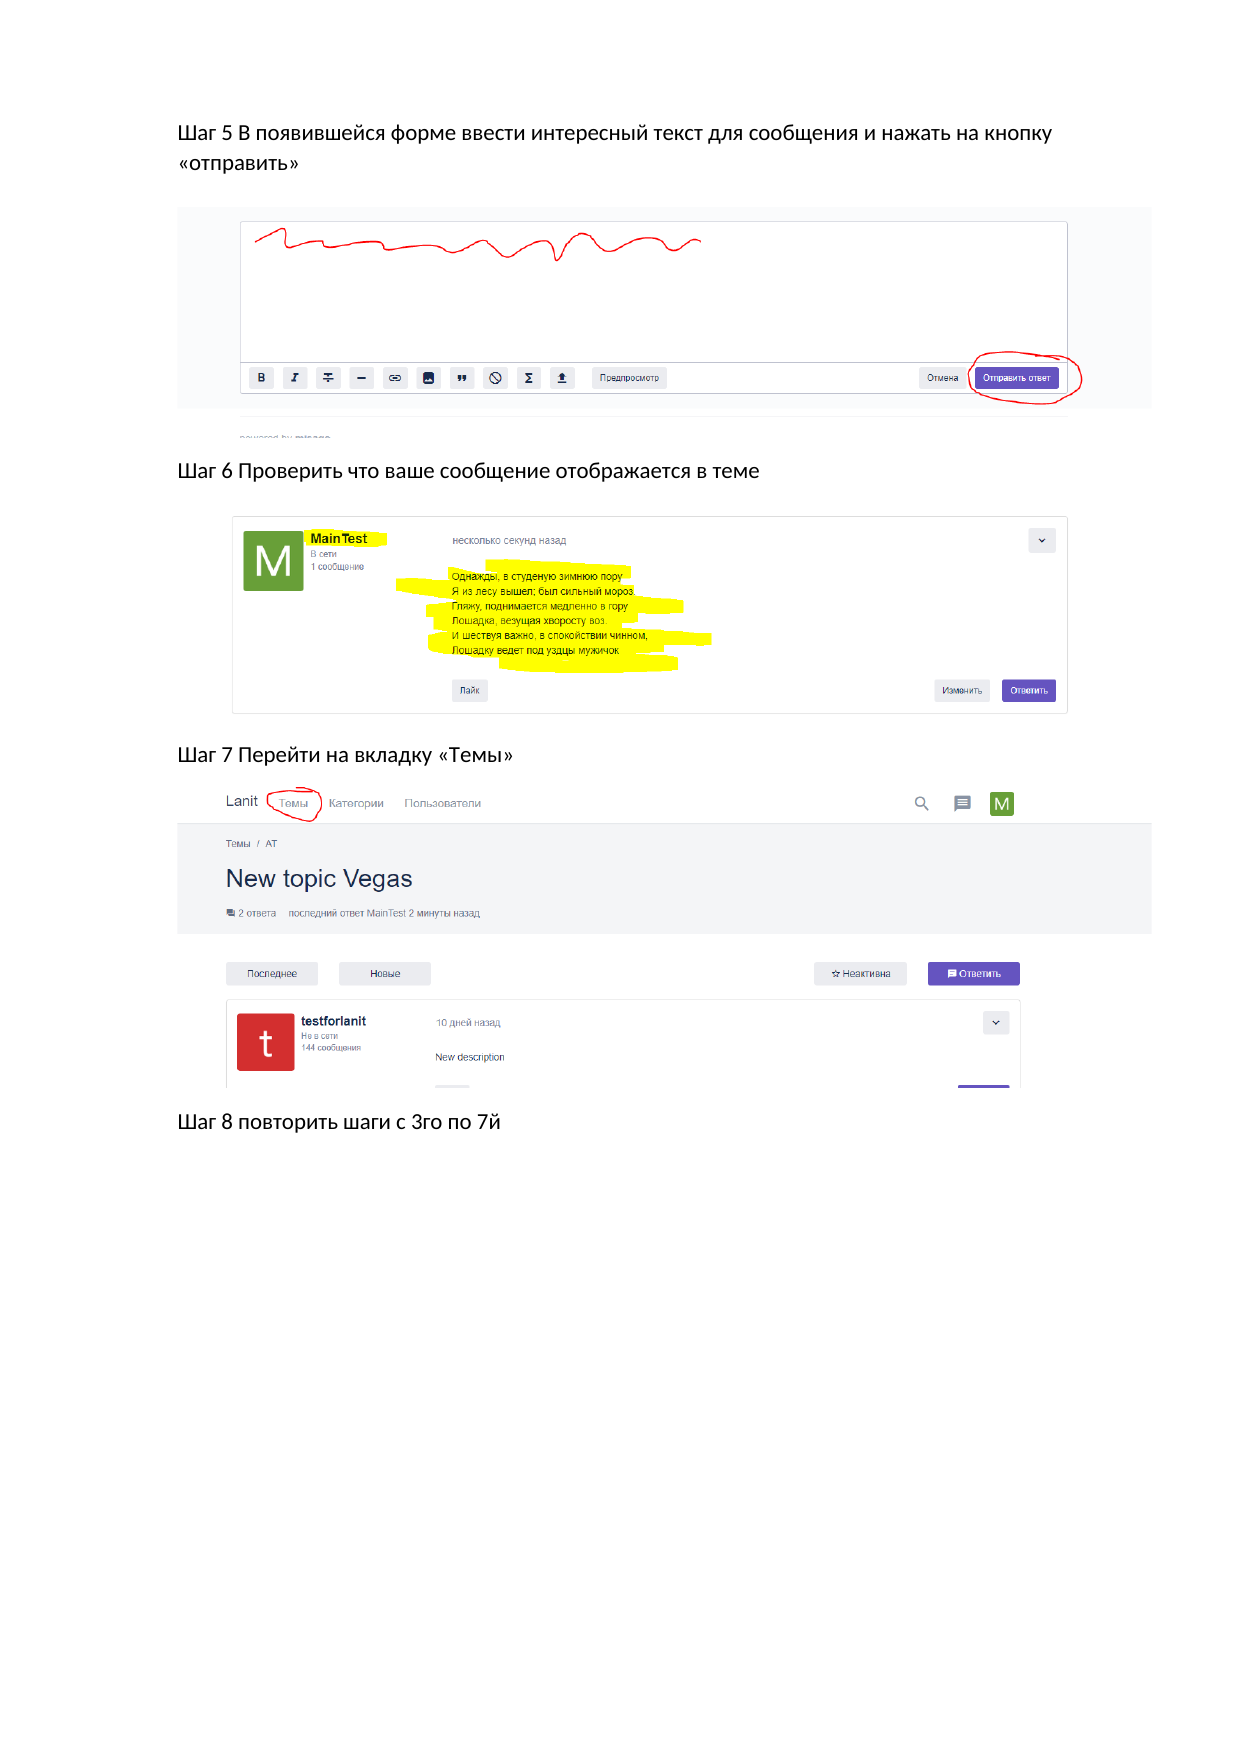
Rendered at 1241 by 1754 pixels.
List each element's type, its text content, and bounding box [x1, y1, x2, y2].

picture [177, 787, 1152, 1088]
picture [177, 503, 1152, 722]
picture [177, 195, 1152, 438]
text Шаг 8 повторить шаги с 3го по 7й [177, 1107, 1152, 1135]
text Шаг 5 В появившейся форме ввести интересный текст для сообщения и нажать на кнопку «отправить» [177, 118, 1152, 176]
text Шаг 6 Проверить что ваше сообщение отображается в теме [177, 457, 1152, 484]
text Шаг 7 Перейти на вкладку «Темы» [177, 740, 1152, 768]
